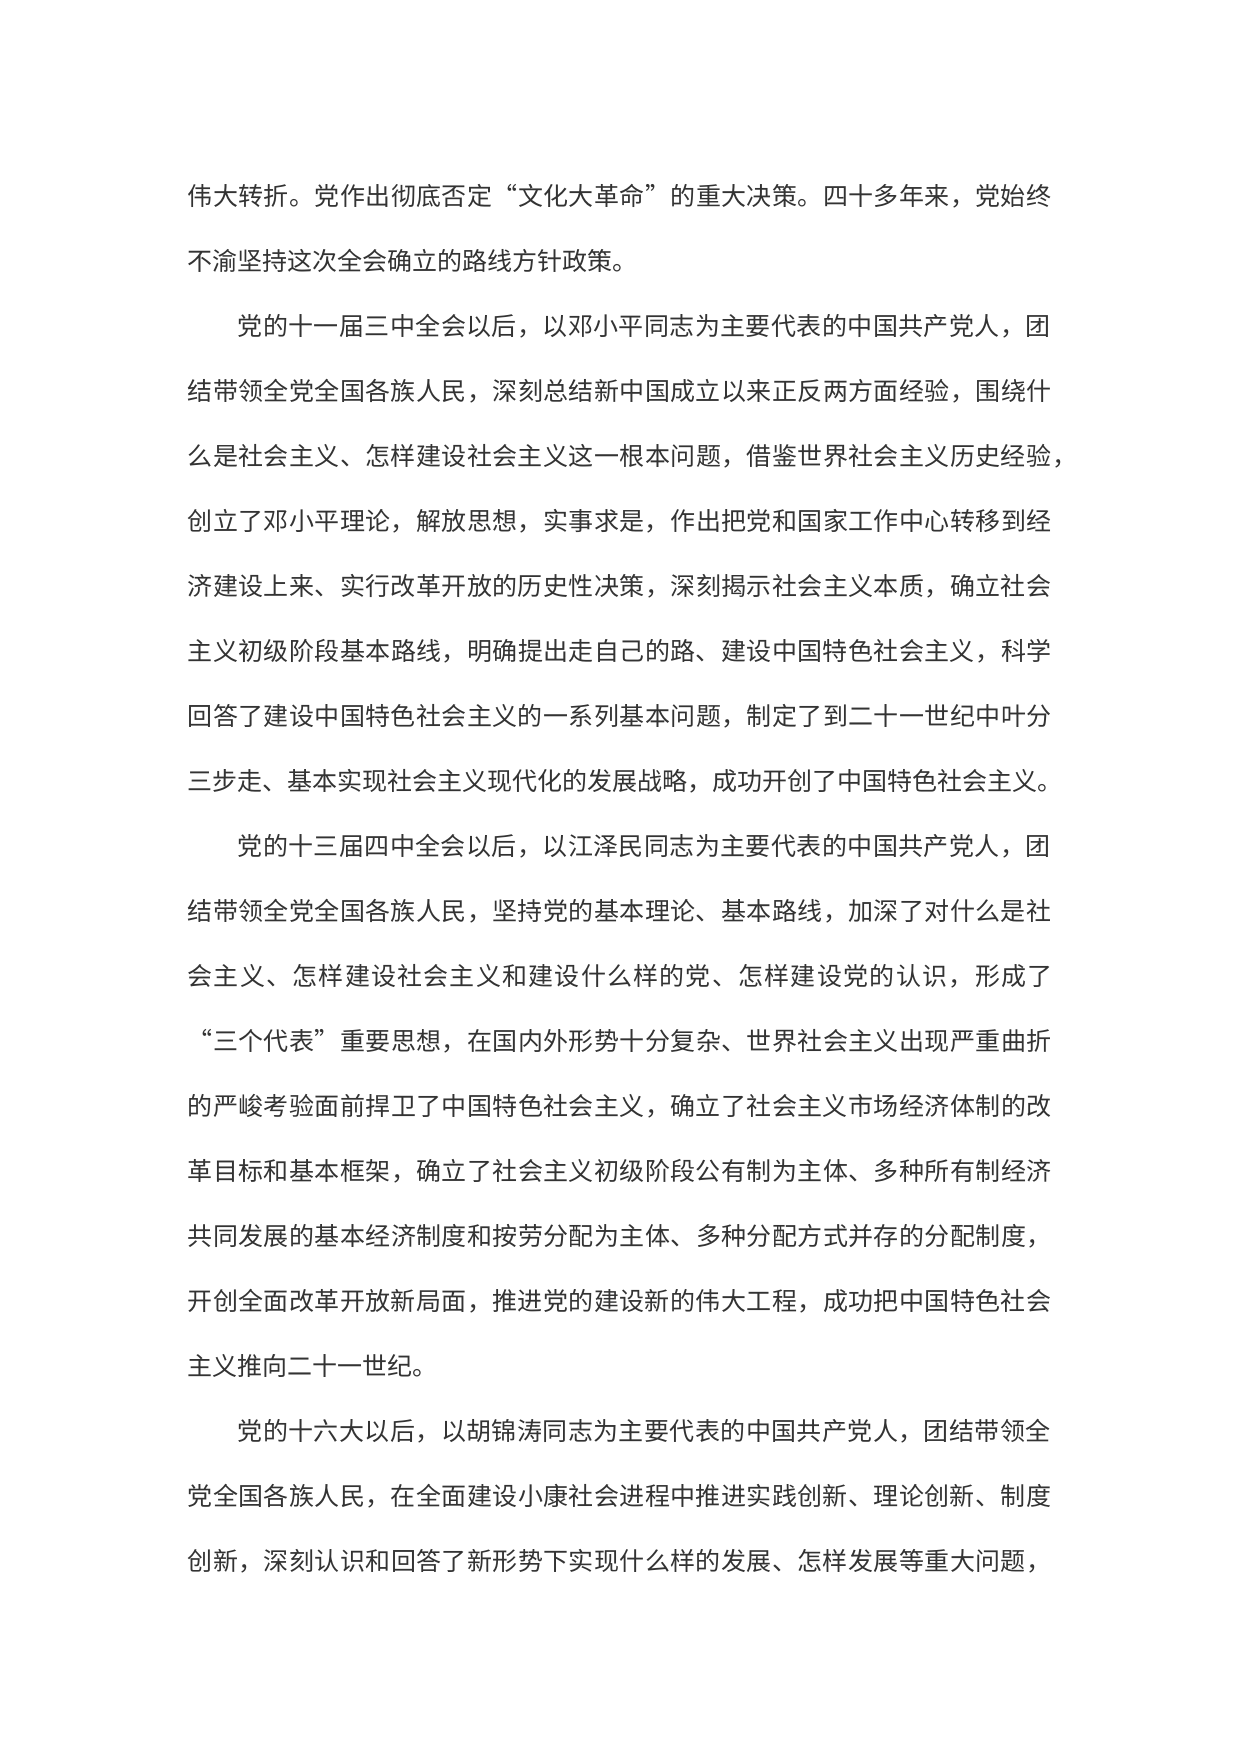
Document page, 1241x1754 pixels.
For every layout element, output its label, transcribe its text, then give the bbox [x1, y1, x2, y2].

text 党的十三届四中全会以后，以江泽民同志为主要代表的中国共产党人，团结带领全党全国各族人民，坚持党的基本理论、基本路线，加深了对什么是社会主义、怎样建设社会主义和建设什么样的党、怎样建设党的认识，形成了“三个代表”重要思想，在国内外形势十分复杂、世界社会主义出现严重曲折的严峻考验面前捍卫了中国特色社会主义，确立了社会主义市场经济体制的改革目标和基本框架，确立了社会主义初级阶段公有制为主体、多种所有制经济共同发展的基本经济制度和按劳分配为主体、多种分配方式并存的分配制度，开创全面改革开放新局面，推进党的建设新的伟大工程，成功把中国特色社会主义推向二十一世纪。 [187, 812, 1053, 1397]
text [187, 162, 1053, 292]
text 党的十一届三中全会以后，以邓小平同志为主要代表的中国共产党人，团结带领全党全国各族人民，深刻总结新中国成立以来正反两方面经验，围绕什么是社会主义、怎样建设社会主义这一根本问题，借鉴世界社会主义历史经验，创立了邓小平理论，解放思想，实事求是，作出把党和国家工作中心转移到经济建设上来、实行改革开放的历史性决策，深刻揭示社会主义本质，确立社会主义初级阶段基本路线，明确提出走自己的路、建设中国特色社会主义，科学回答了建设中国特色社会主义的一系列基本问题，制定了到二十一世纪中叶分三步走、基本实现社会主义现代化的发展战略，成功开创了中国特色社会主义。 [187, 292, 1053, 812]
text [187, 1397, 1053, 1592]
